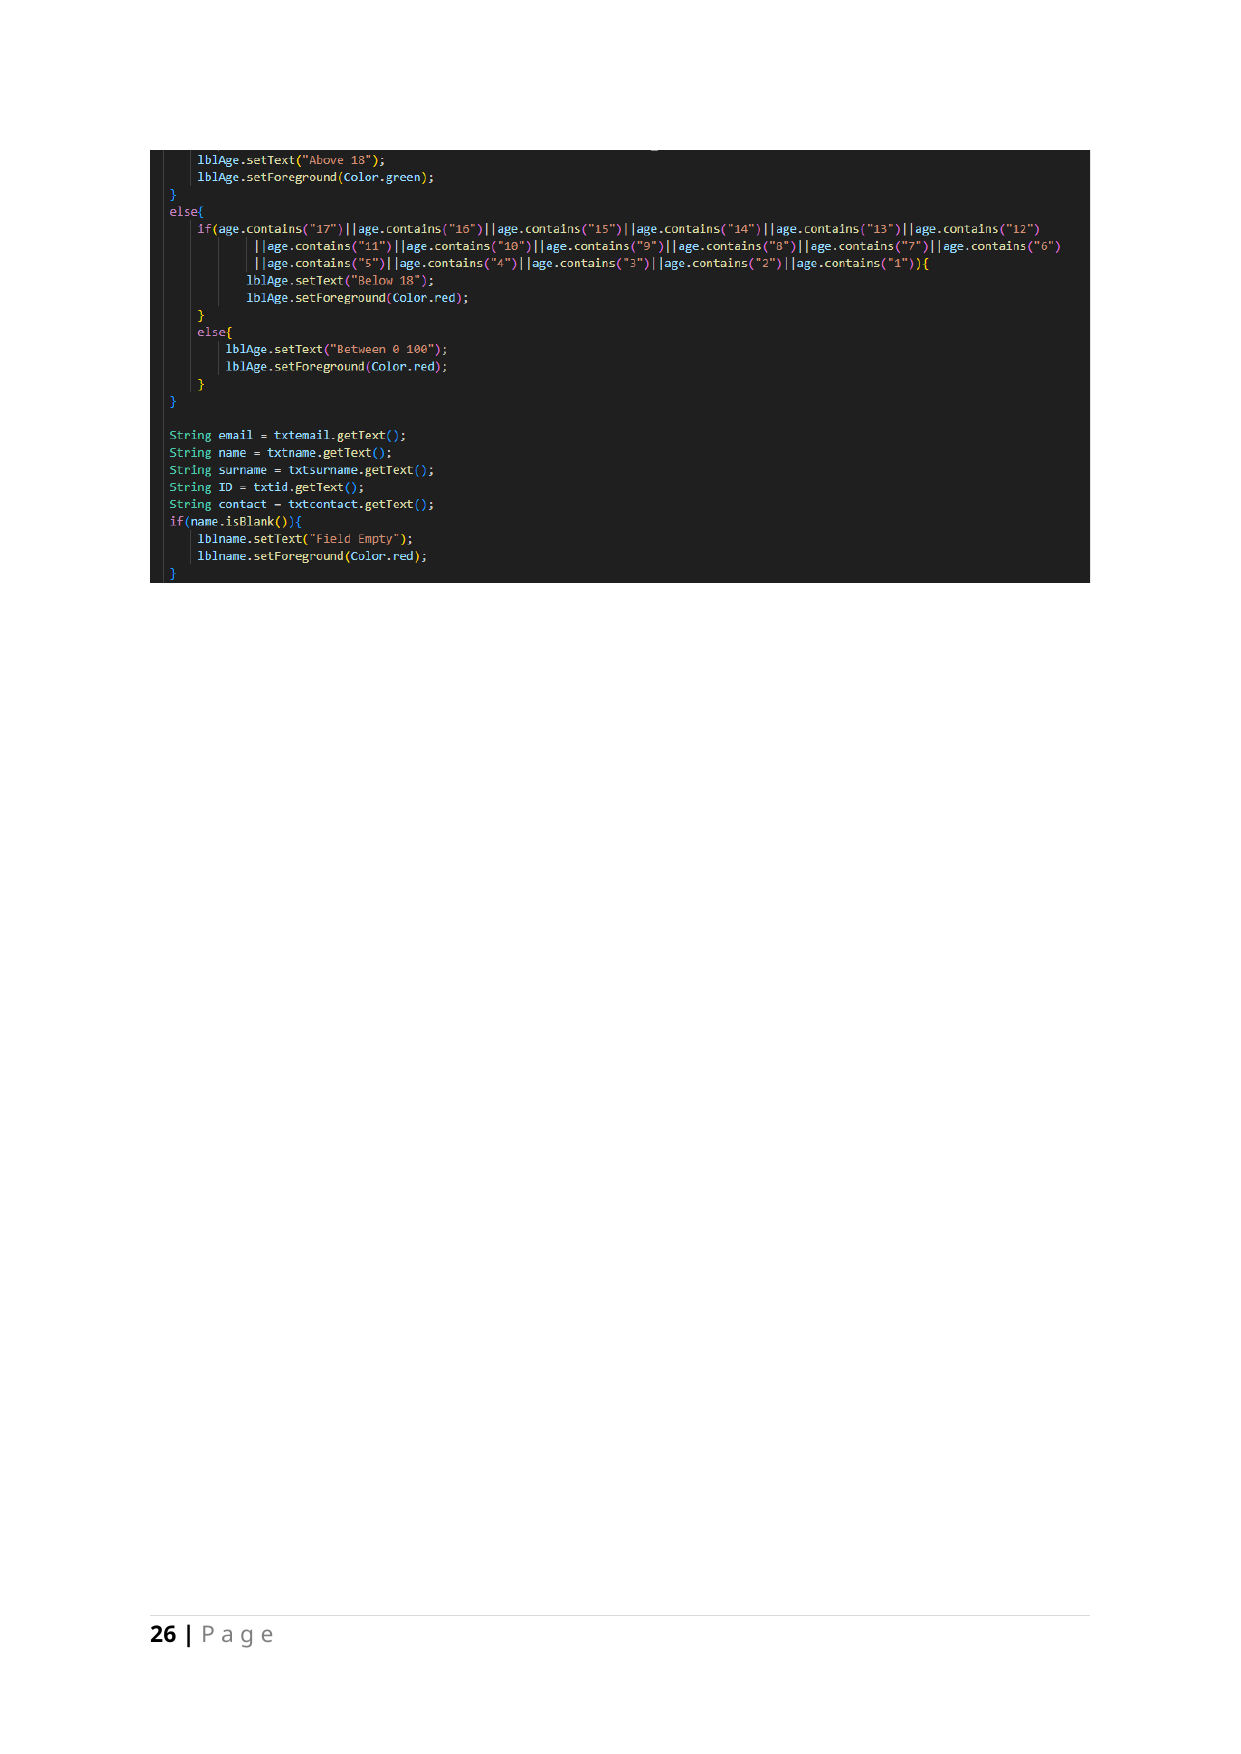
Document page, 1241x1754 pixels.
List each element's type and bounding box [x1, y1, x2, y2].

picture [150, 150, 1091, 583]
